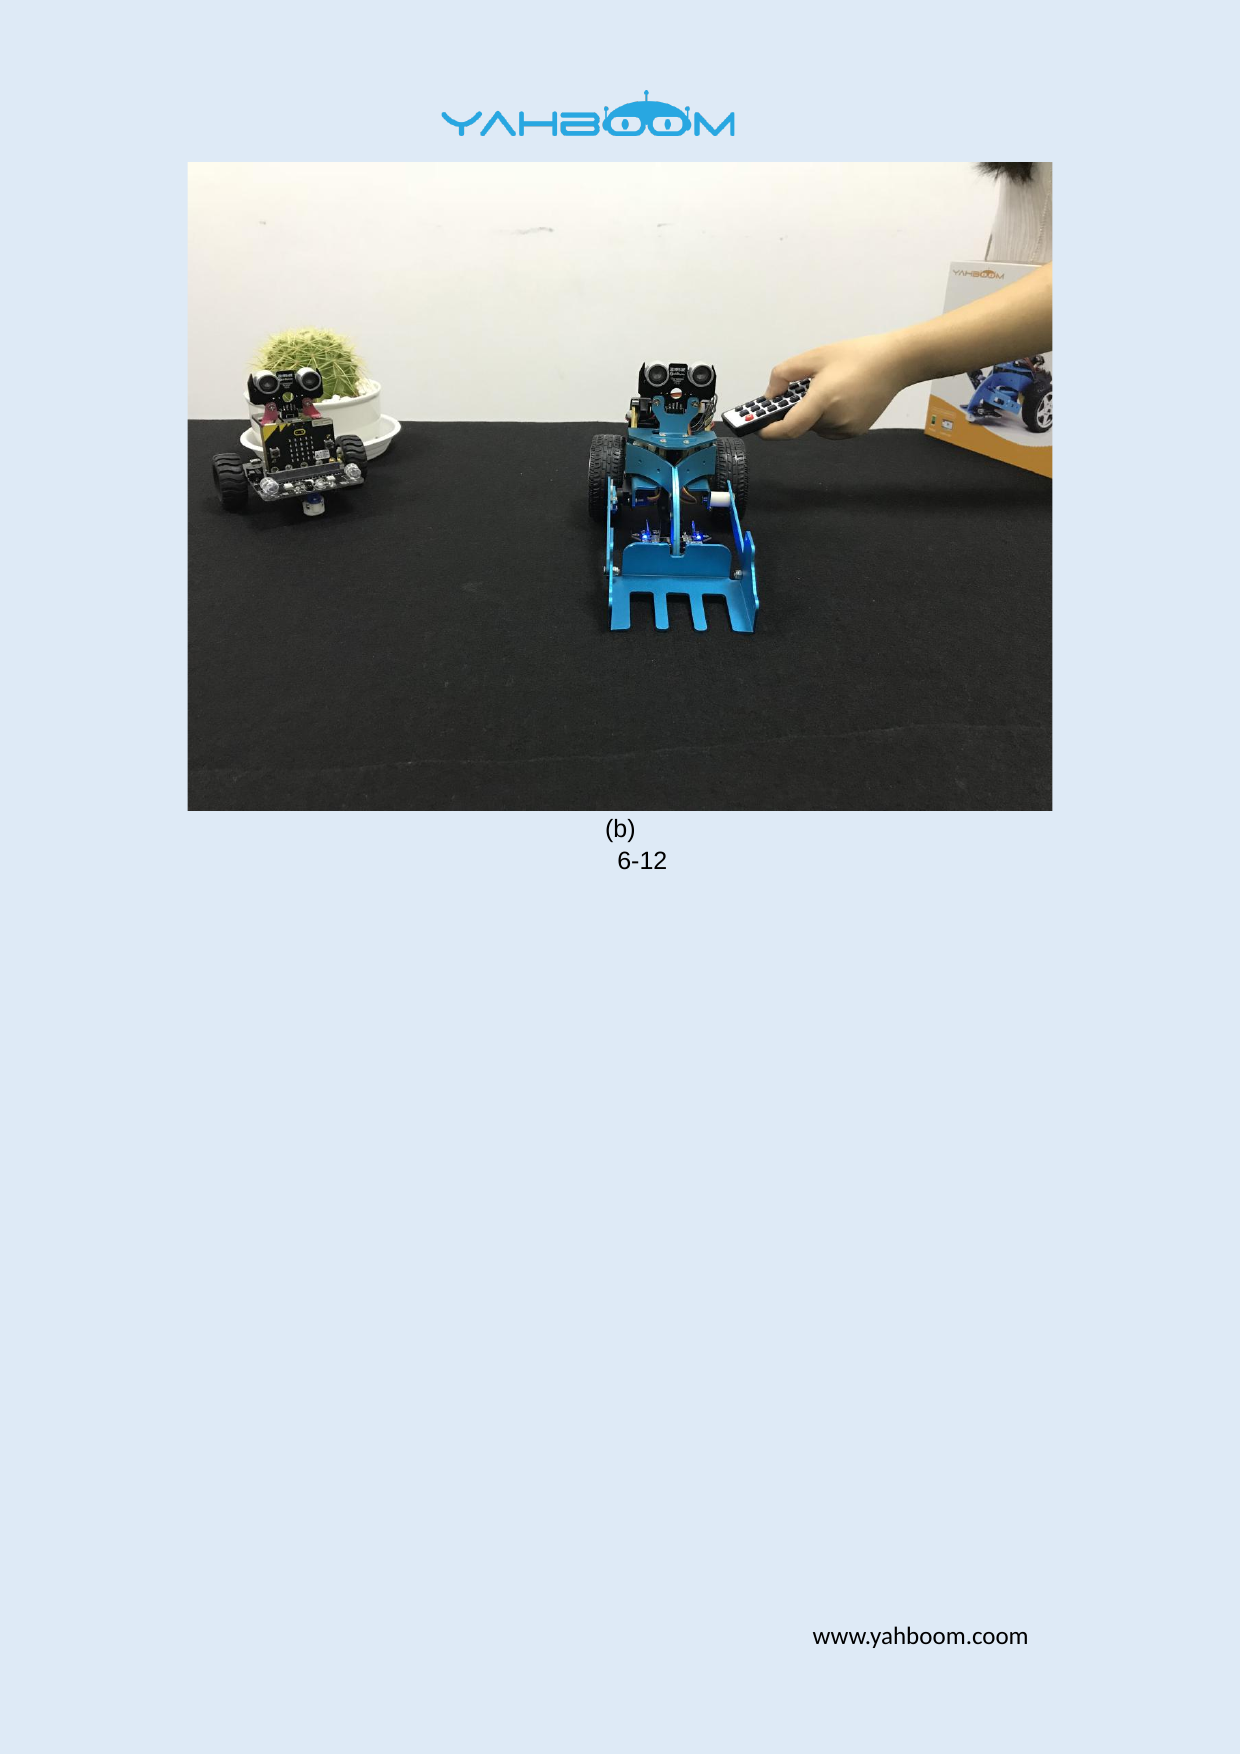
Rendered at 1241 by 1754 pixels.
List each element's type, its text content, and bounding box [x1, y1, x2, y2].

text (b) [187, 812, 1053, 844]
picture [187, 162, 1053, 811]
picture [441, 90, 735, 136]
text 6-12 [187, 844, 1053, 877]
